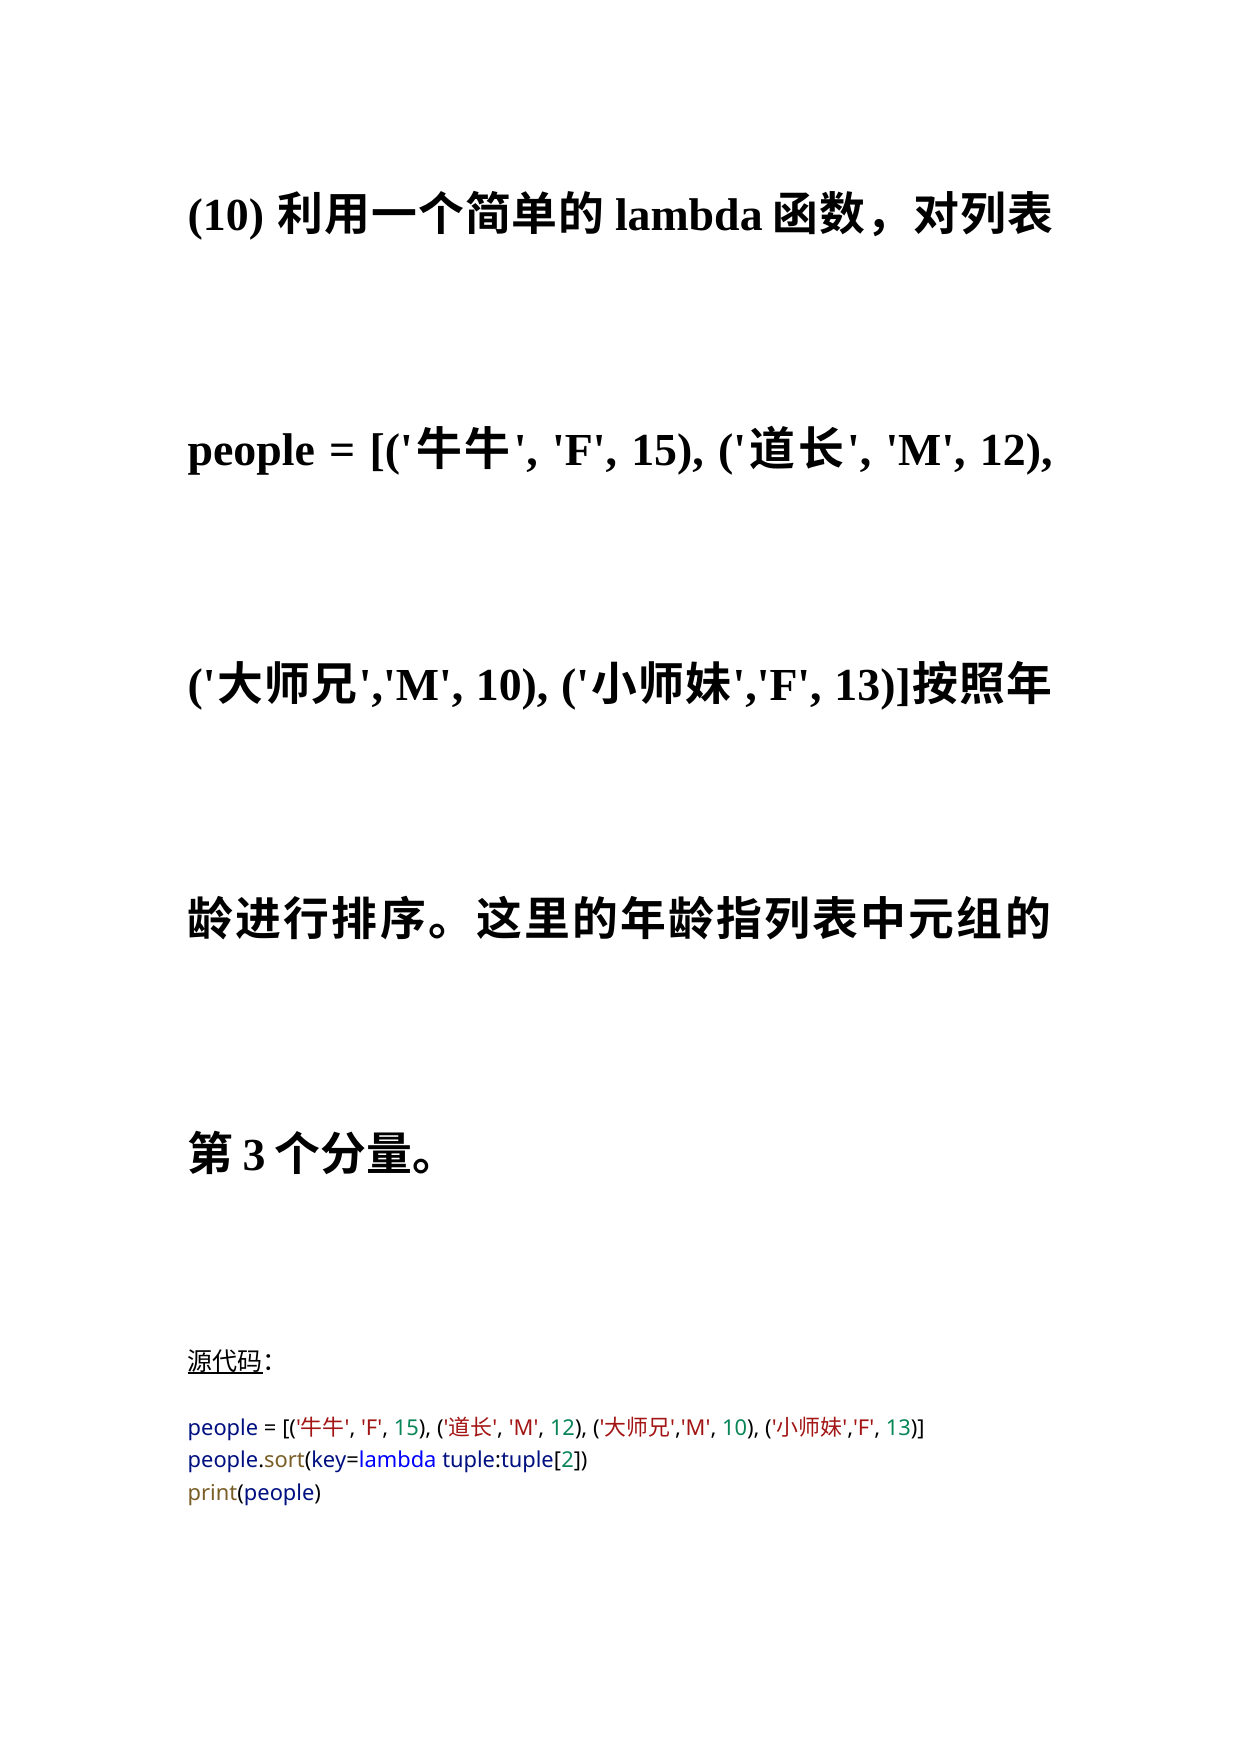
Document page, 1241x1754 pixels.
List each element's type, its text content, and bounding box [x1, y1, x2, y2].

text print(people) [187, 1475, 1053, 1508]
subtitle (10) 利用一个简单的lambda函数，对列表people = [('牛牛', 'F', 15), ('道长', 'M', 12), ('大师兄','M', 10), ('小师妹','F', 13)]按照年龄进行排序。这里的年龄指列表中元组的第3个分量。 [187, 162, 1053, 1199]
text 源代码： [187, 1327, 1053, 1392]
text people.sort(key=lambda tuple:tuple[2]) [187, 1443, 1053, 1475]
text people = [('牛牛', 'F', 15), ('道长', 'M', 12), ('大师兄','M', 10), ('小师妹','F', 13)] [187, 1410, 1053, 1443]
